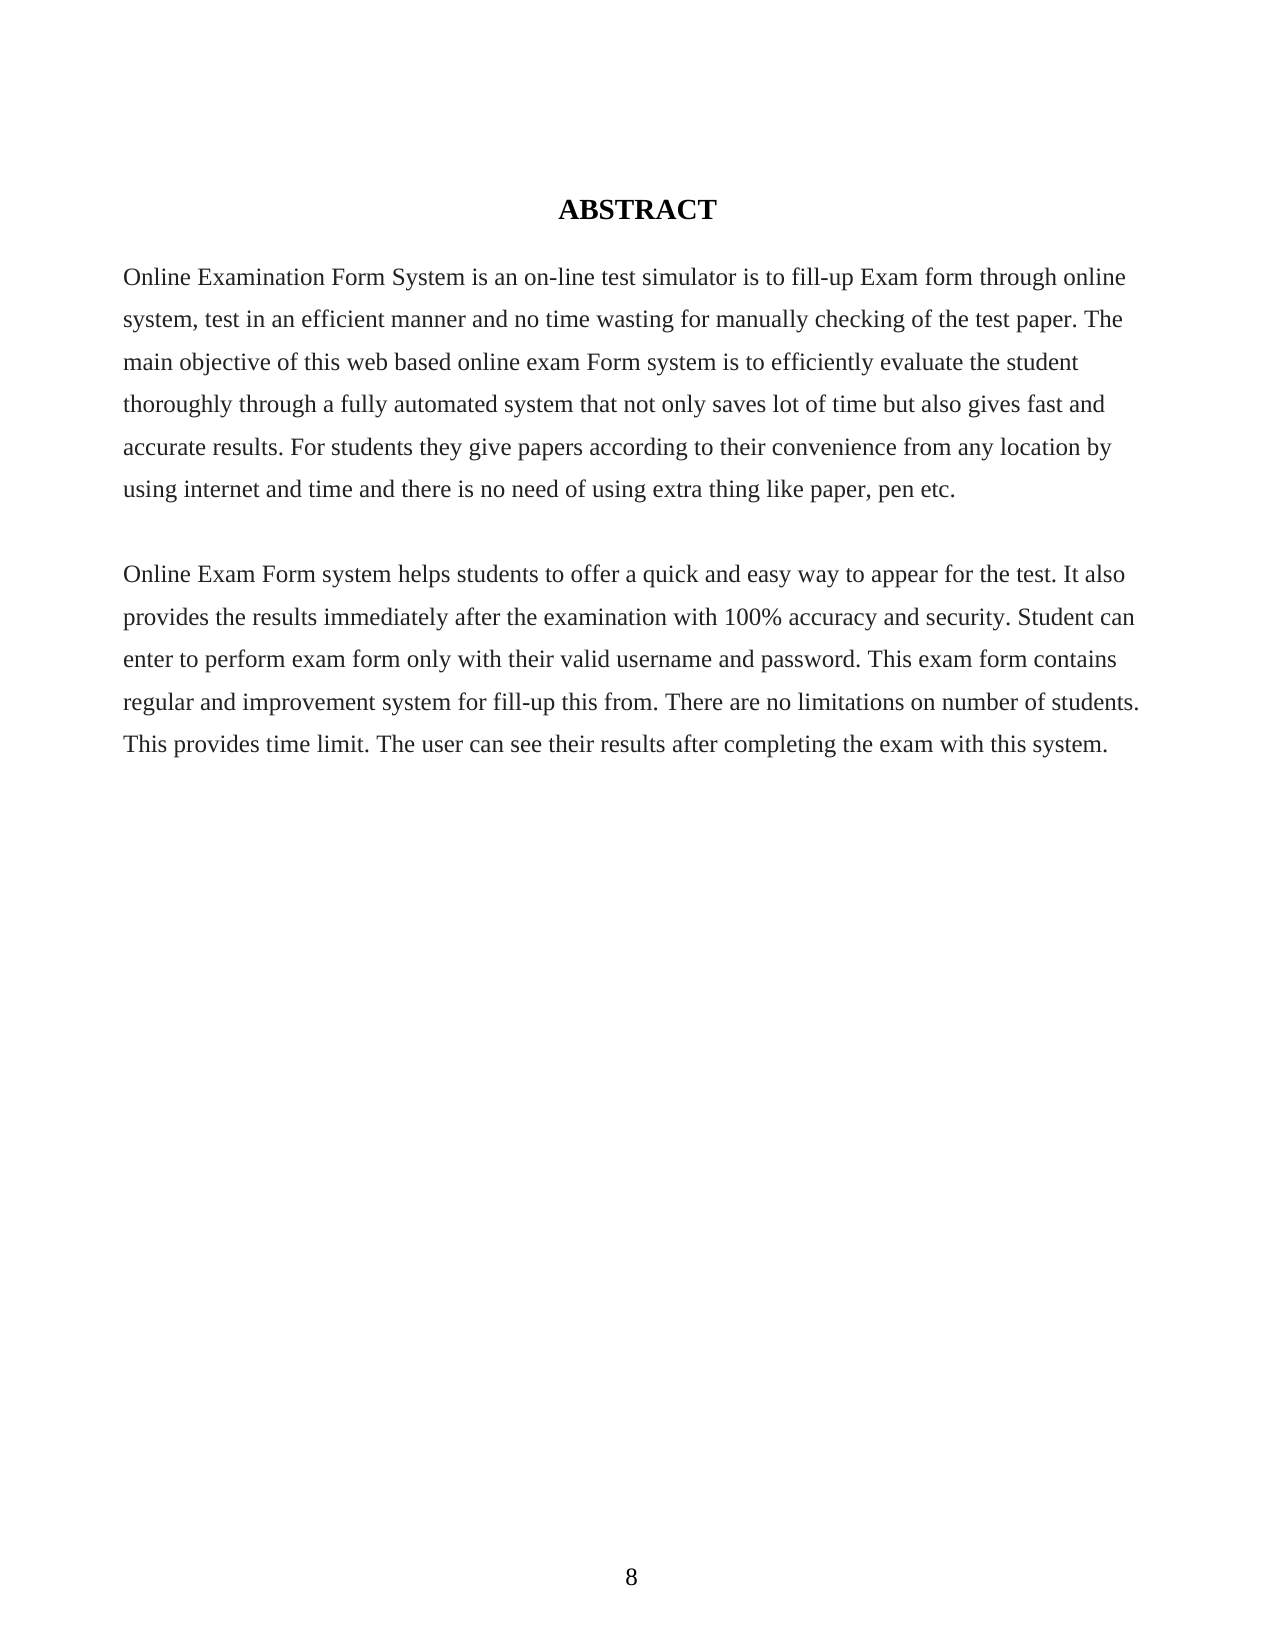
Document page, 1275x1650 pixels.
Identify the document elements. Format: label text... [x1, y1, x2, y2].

text Online Examination Form System is an on-line test simulator is to fill-up Exam form through online system, test in an efficient manner and no time wasting for manually checking of the test paper. The main objective of this web based online exam Form system is to efficiently evaluate the student thoroughly through a fully automated system that not only saves lot of time but also gives fast and accurate results. For students they give papers according to their convenience from any location by using internet and time and there is no need of using extra thing like paper, pen etc. Online Exam Form system helps students to offer a quick and easy way to appear for the test. It also provides the results immediately after the examination with 100% accuracy and security. Student can enter to perform exam form only with their valid username and password. This exam form contains regular and improvement system for fill-up this from. There are no limitations on number of students. This provides time limit. The user can see their results after completing the exam with this system. [123, 262, 1154, 758]
subtitle ABSTRACT [336, 192, 939, 226]
